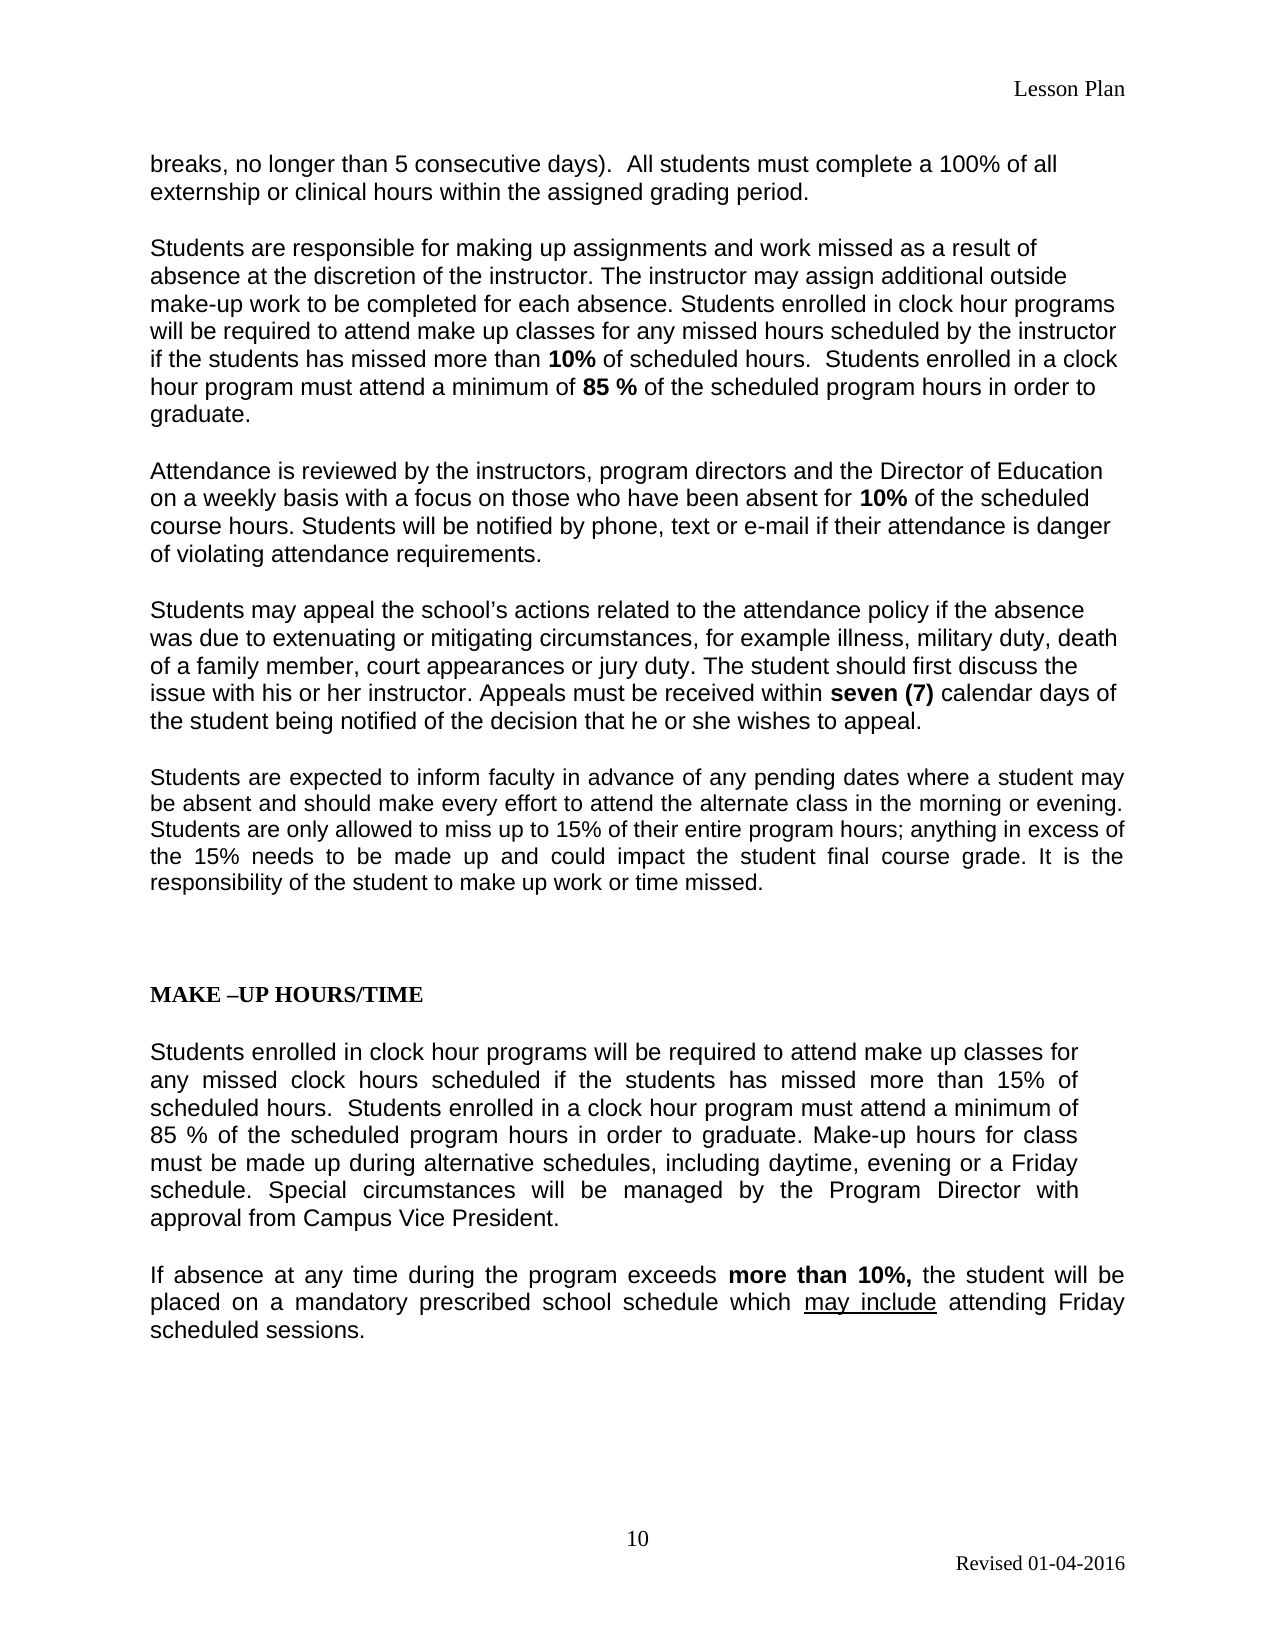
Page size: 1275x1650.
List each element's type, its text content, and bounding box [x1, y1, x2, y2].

text If absence at any time during the program exceeds more than 10%, the student will be placed on a mandatory prescribed school schedule which may include attending Friday scheduled sessions. [150, 1261, 1125, 1343]
text Students are expected to inform faculty in advance of any pending dates where a student may be absent and should make every effort to attend the alternate class in the morning or evening. Students are only allowed to miss up to 15% of their entire program hours; anything in excess of the 15% needs to be made up and could impact the student final course grade. It is the responsibility of the student to make up work or time missed. [150, 763, 1125, 895]
text MAKE –UP HOURS/TIME [150, 981, 1125, 1008]
text Students enrolled in clock hour programs will be required to attend make up classes for any missed clock hours scheduled if the students has missed more than 15% of scheduled hours. Students enrolled in a clock hour program must attend a minimum of 85 % of the scheduled program hours in order to graduate. Make-up hours for class must be made up during alternative schedules, including daytime, evening or a Friday schedule. Special circumstances will be managed by the Program Director with approval from Campus Vice President. [150, 1038, 1080, 1232]
text Students may appeal the school’s actions related to the attendance policy if the absence was due to extenuating or mitigating circumstances, for example illness, military duty, death of a family member, court appearances or jury duty. The student should first discuss the issue with his or her instructor. Appeals must be received within seven (7) calendar days of the student being notified of the decision that he or she wishes to appeal. [150, 596, 1125, 734]
text Attendance is reviewed by the instructors, program directors and the Director of Education on a weekly basis with a focus on those who have been absent for 10% of the scheduled course hours. Students will be notified by phone, text or e-mail if their attendance is danger of violating attendance requirements. [150, 457, 1125, 567]
text Students are responsible for making up assignments and work missed as a result of absence at the discretion of the instructor. The instructor may assign additional outside make-up work to be completed for each absence. Students enrolled in clock hour programs will be required to attend make up classes for any missed hours scheduled by the instructor if the students has missed more than 10% of scheduled hours. Students enrolled in a clock hour program must attend a minimum of 85 % of the scheduled program hours in order to graduate. [150, 234, 1125, 428]
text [150, 150, 1125, 205]
